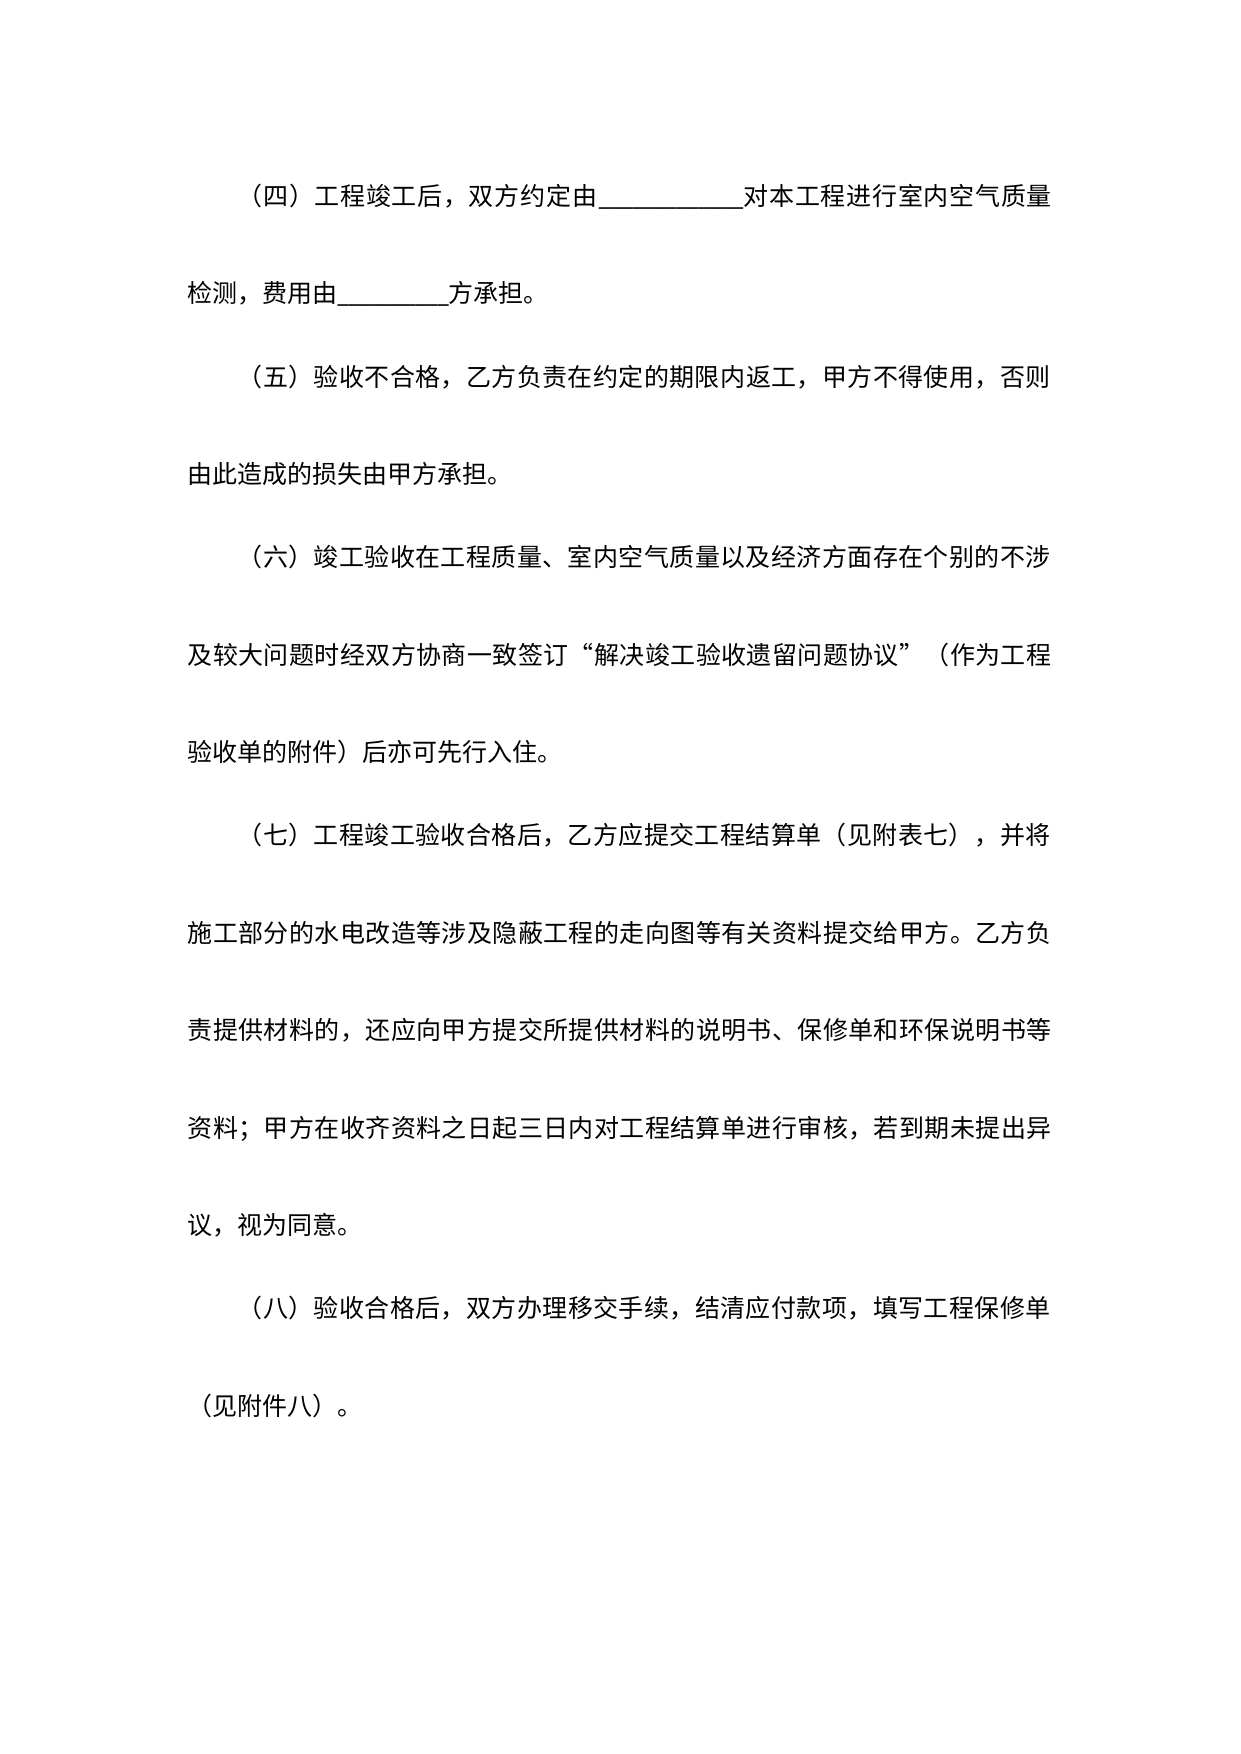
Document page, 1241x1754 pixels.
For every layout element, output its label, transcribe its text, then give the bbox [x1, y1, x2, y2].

text （五）验收不合格，乙方负责在约定的期限内返工，甲方不得使用，否则由此造成的损失由甲方承担。 [187, 343, 1053, 505]
text （四）工程竣工后，双方约定由_____________对本工程进行室内空气质量检测，费用由__________方承担。 [187, 162, 1053, 324]
text （八）验收合格后，双方办理移交手续，结清应付款项，填写工程保修单（见附件八）。 [187, 1274, 1053, 1437]
text （六）竣工验收在工程质量、室内空气质量以及经济方面存在个别的不涉及较大问题时经双方协商一致签订“解决竣工验收遗留问题协议”（作为工程验收单的附件）后亦可先行入住。 [187, 523, 1053, 783]
text （七）工程竣工验收合格后，乙方应提交工程结算单（见附表七），并将施工部分的水电改造等涉及隐蔽工程的走向图等有关资料提交给甲方。乙方负责提供材料的，还应向甲方提交所提供材料的说明书、保修单和环保说明书等资料；甲方在收齐资料之日起三日内对工程结算单进行审核，若到期未提出异议，视为同意。 [187, 801, 1053, 1256]
